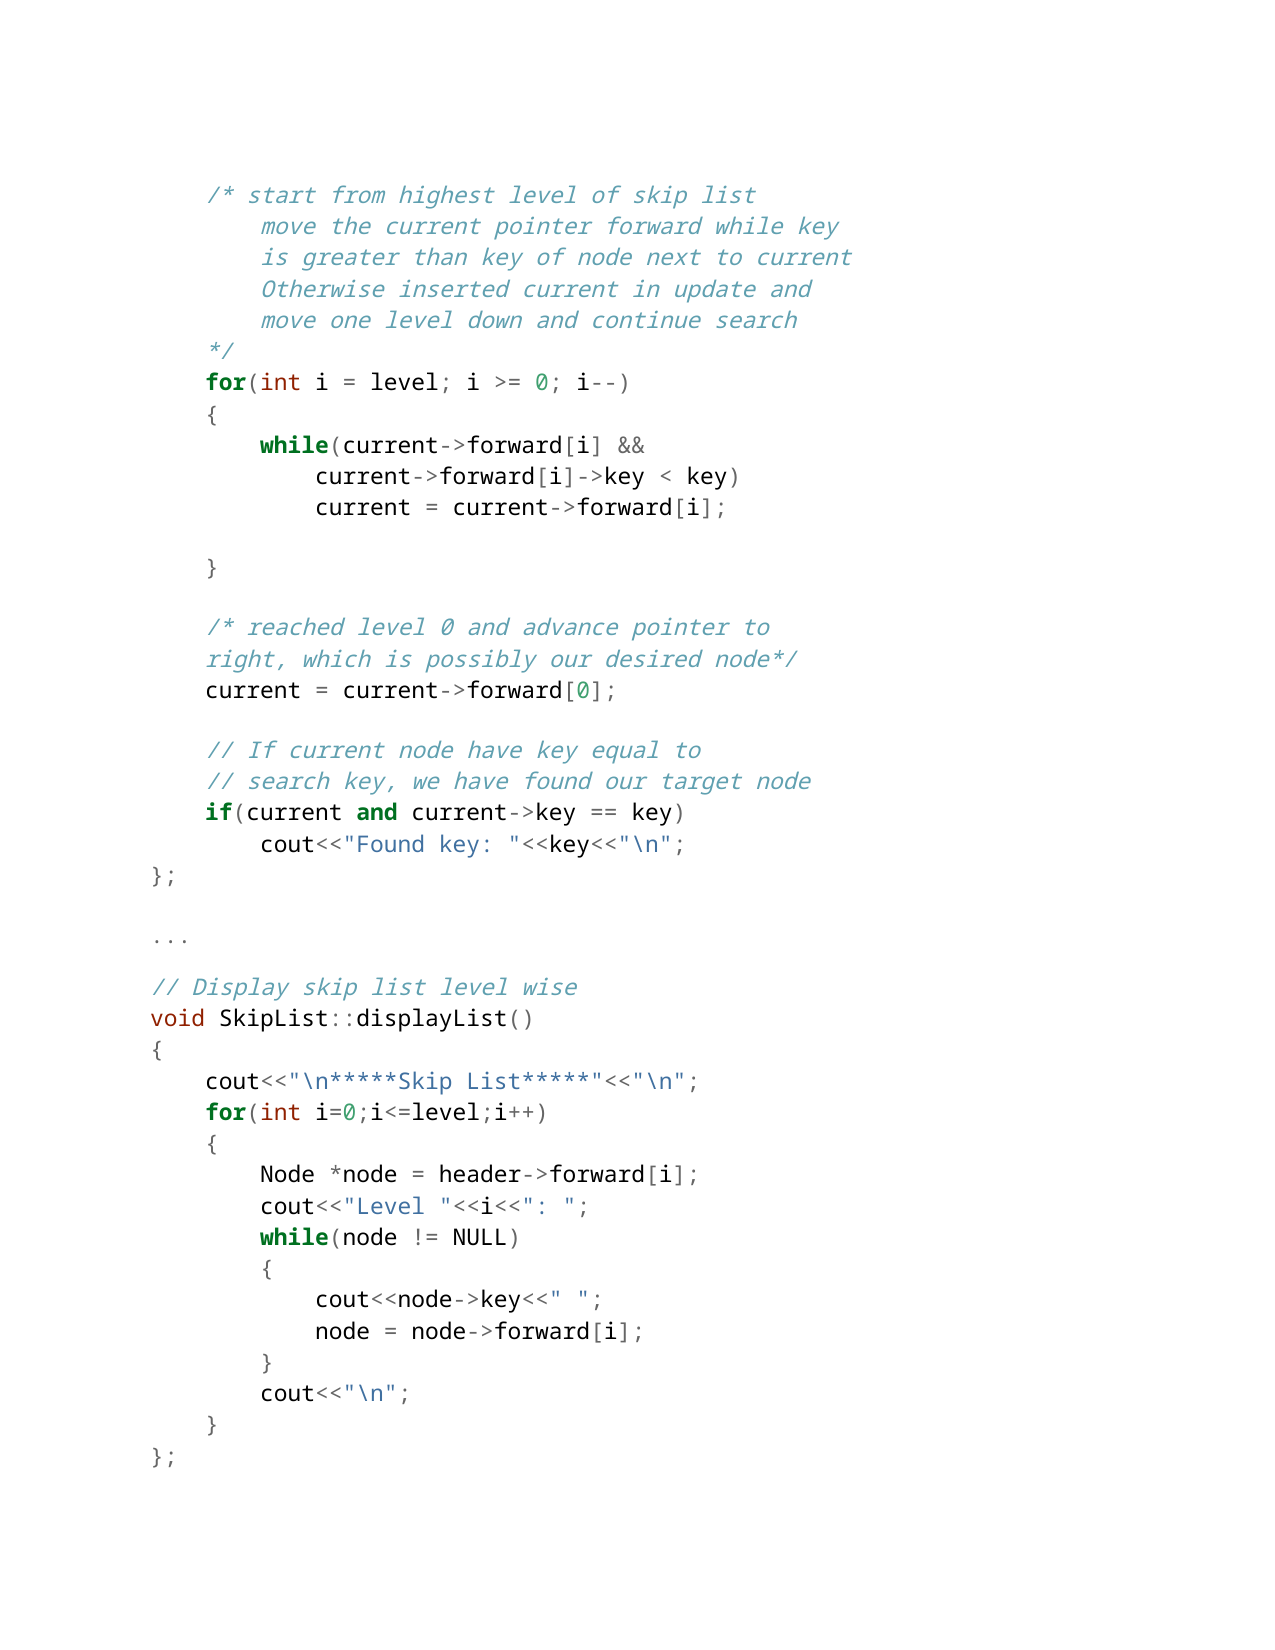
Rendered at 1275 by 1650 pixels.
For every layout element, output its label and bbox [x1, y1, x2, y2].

text [150, 150, 1125, 950]
text [150, 971, 1125, 1471]
